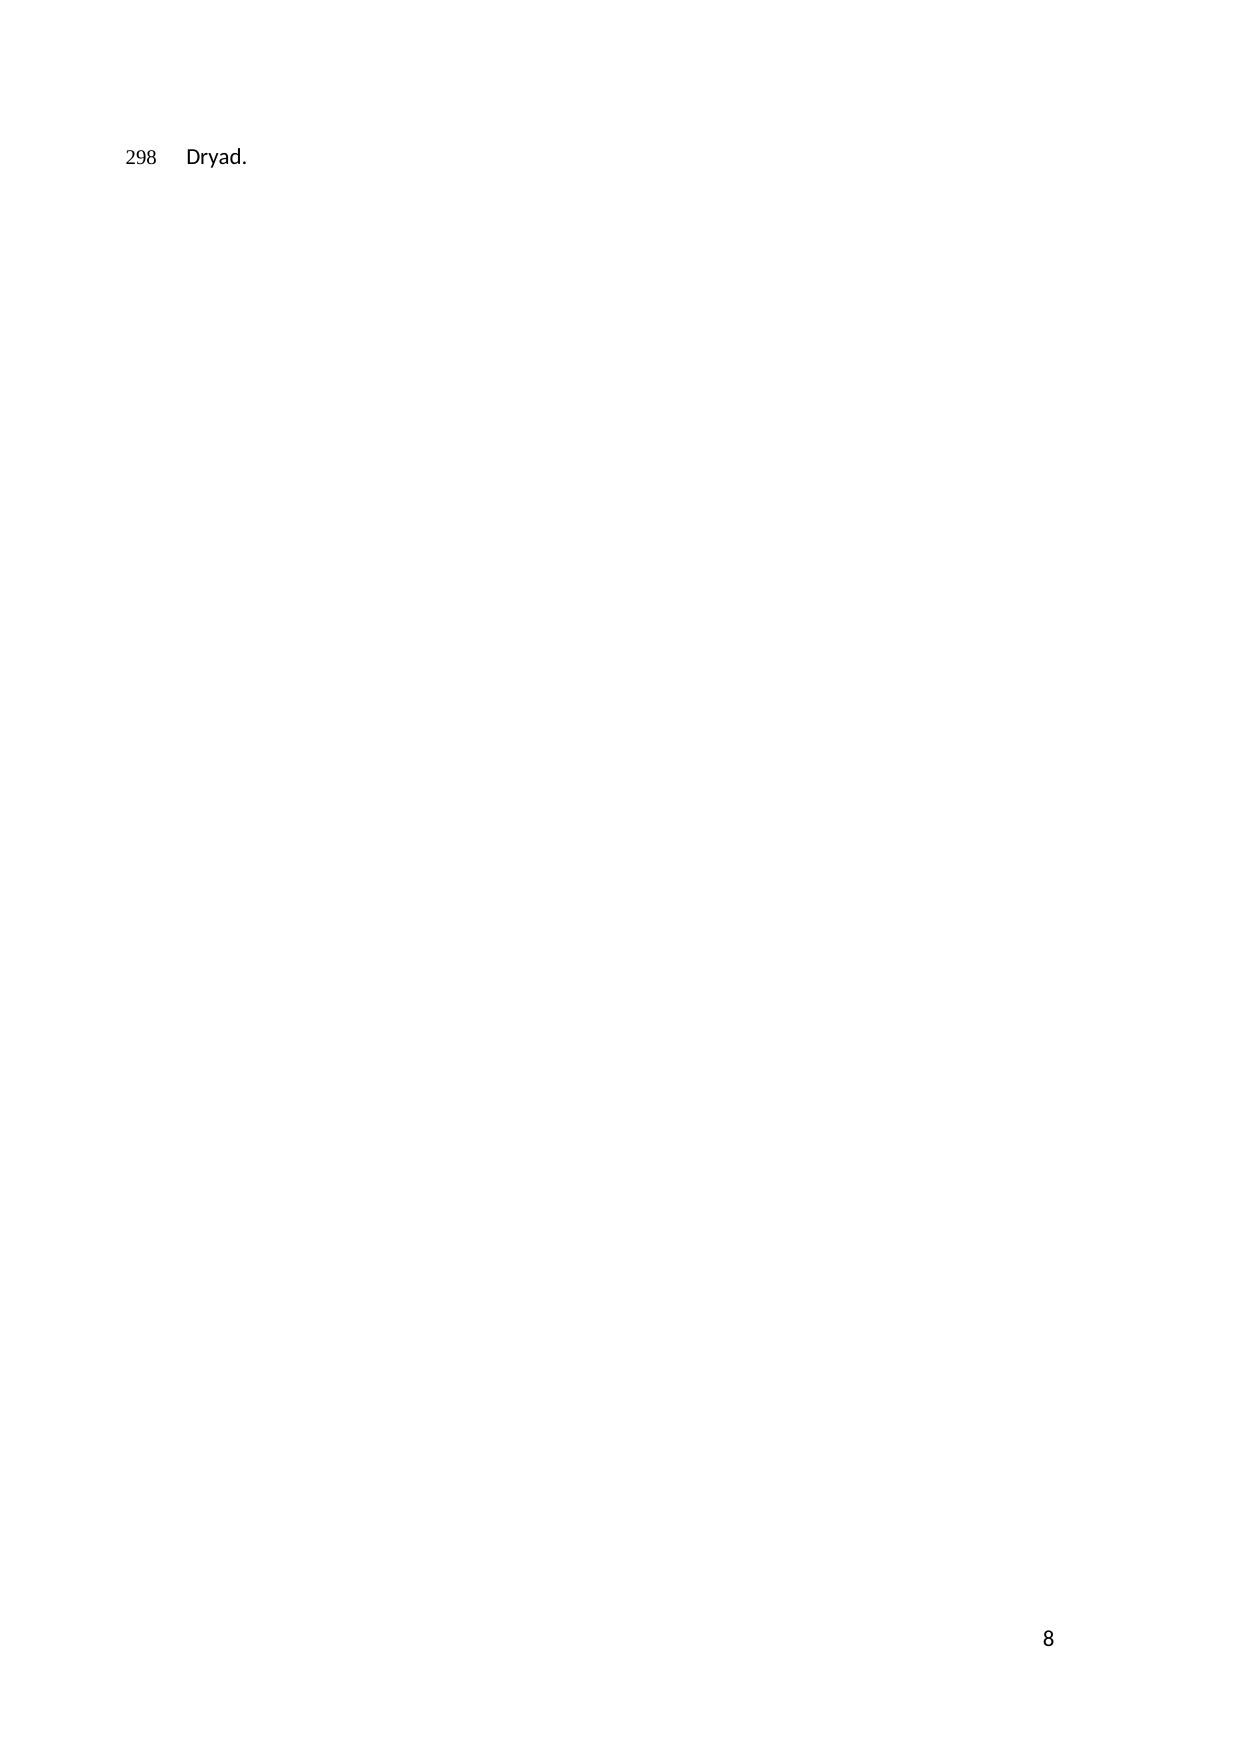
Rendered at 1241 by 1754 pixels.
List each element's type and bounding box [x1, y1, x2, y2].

text [186, 142, 1054, 170]
